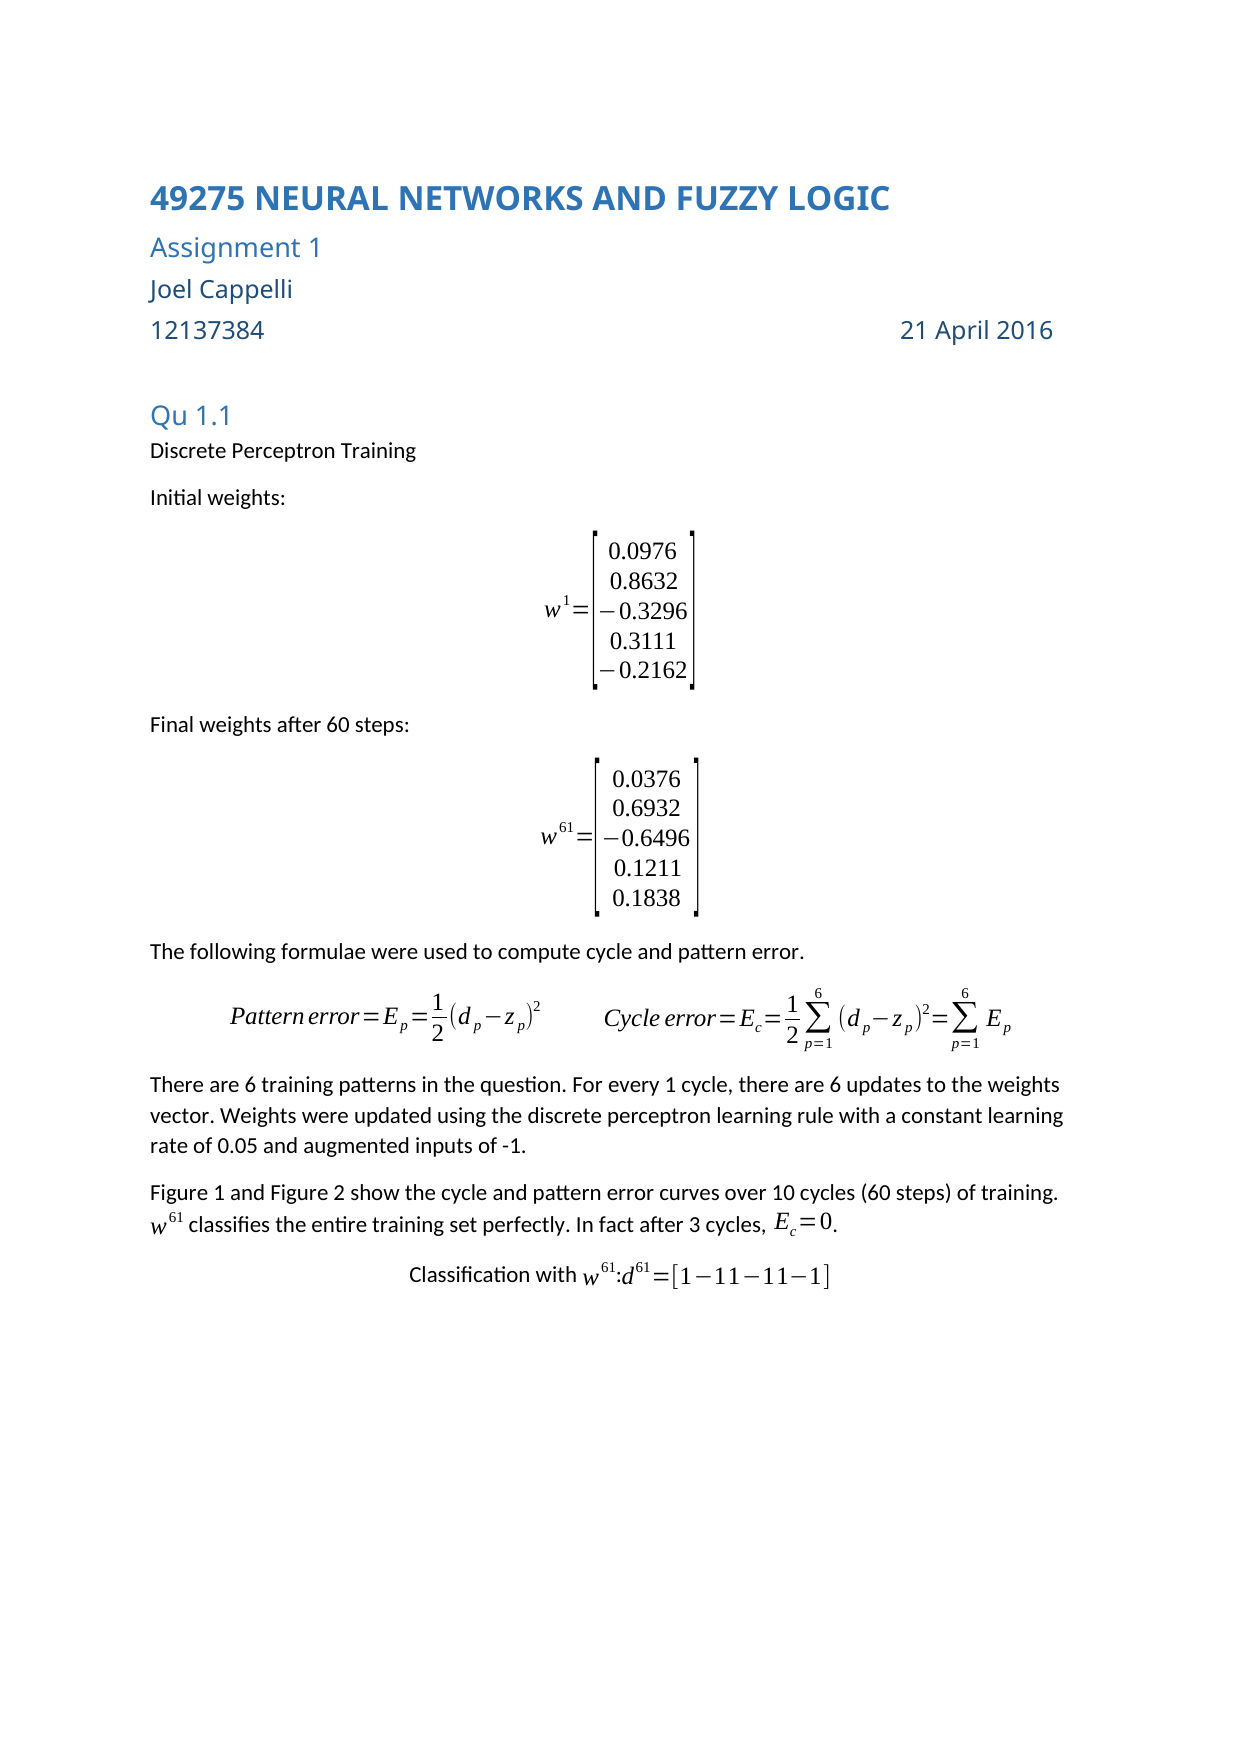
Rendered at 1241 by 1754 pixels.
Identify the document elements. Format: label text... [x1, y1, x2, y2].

subtitle Assignment 1 [150, 228, 1090, 265]
subtitle 49275 NEURAL NETWORKS AND FUZZY LOGIC [150, 175, 1090, 220]
subtitle Qu 1.1 [150, 397, 1090, 433]
text Classification with : [150, 1258, 1090, 1290]
text The following formulae were used to compute cycle and pattern error. [150, 937, 1090, 966]
text There are 6 training patterns in the question. For every 1 cycle, there are 6 updates to the weights vector. Weights were updated using the discrete perceptron learning rule with a constant learning rate of 0.05 and augmented inputs of -1. [150, 1071, 1090, 1159]
subtitle Joel Cappelli [150, 272, 1090, 306]
text Discrete Perceptron Training [150, 436, 1090, 464]
text Initial weights: [150, 483, 1090, 511]
subtitle 12137384 21 April 2016 [150, 313, 1090, 347]
text Figure 1 and Figure 2 show the cycle and pattern error curves over 10 cycles (60 steps) of training. classifies the entire training set perfectly. In fact after 3 cycles, . [150, 1178, 1090, 1239]
text Final weights after 60 steps: [150, 710, 1090, 738]
